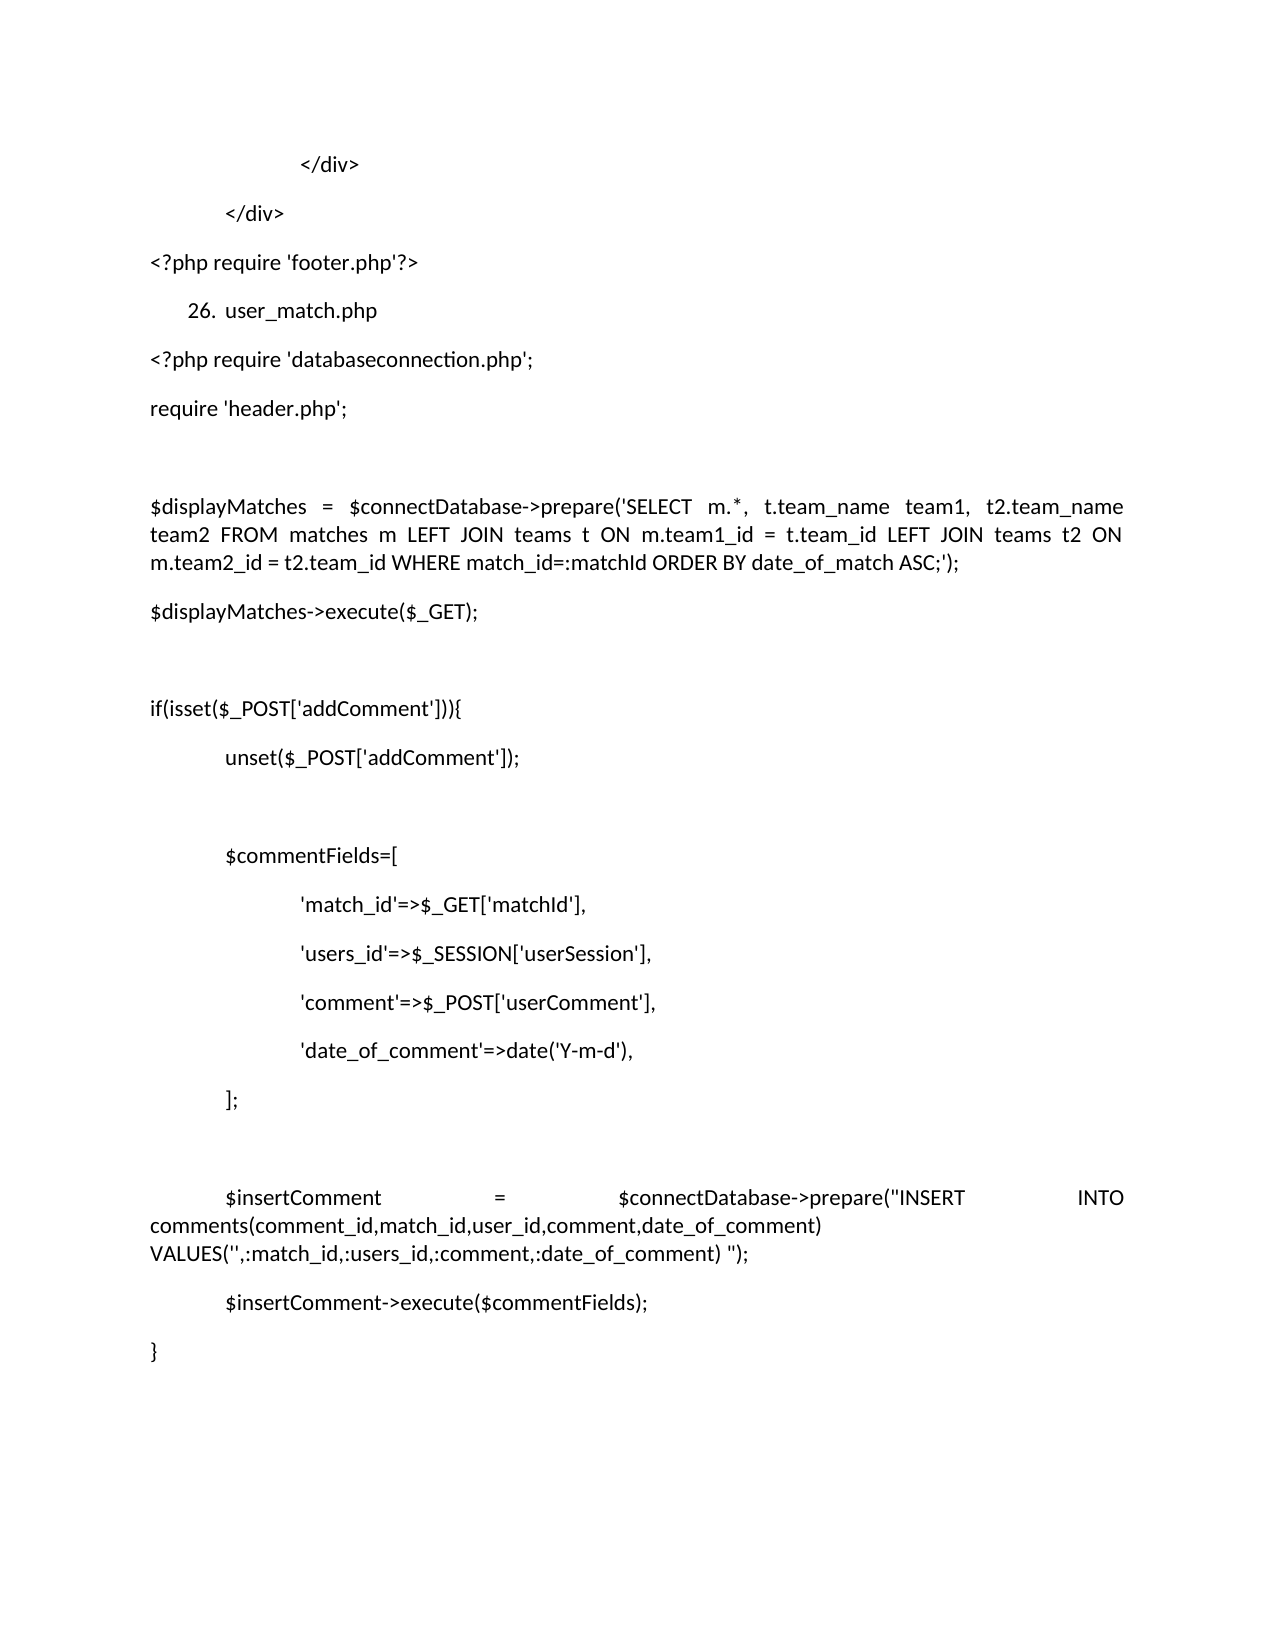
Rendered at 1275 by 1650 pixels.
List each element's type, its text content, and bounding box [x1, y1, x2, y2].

text $displayMatches->execute($_GET); [150, 597, 1125, 625]
text if(isset($_POST['addComment'])){ [150, 694, 1125, 723]
text $insertComment->execute($commentFields); [150, 1288, 1125, 1316]
text </div> [150, 150, 1125, 178]
text $displayMatches = $connectDatabase->prepare('SELECT m.*, t.team_name team1, t2.team_name team2 FROM matches m LEFT JOIN teams t ON m.team1_id = t.team_id LEFT JOIN teams t2 ON m.team2_id = t2.team_id WHERE match_id=:matchId ORDER BY date_of_match ASC;'); [150, 492, 1125, 576]
list user_match.php [187, 297, 1125, 324]
text require 'header.php'; [150, 394, 1125, 422]
text } [150, 1337, 1125, 1365]
text ]; [150, 1085, 1125, 1113]
text <?php require 'footer.php'?> [150, 248, 1125, 276]
text $insertComment = $connectDatabase->prepare("INSERT INTO comments(comment_id,match_id,user_id,comment,date_of_comment) VALUES('',:match_id,:users_id,:comment,:date_of_comment) "); [150, 1183, 1125, 1267]
text </div> [150, 199, 1125, 227]
text <?php require 'databaseconnection.php'; [150, 345, 1125, 373]
text 'match_id'=>$_GET['matchId'], [150, 890, 1125, 918]
text 'users_id'=>$_SESSION['userSession'], [150, 939, 1125, 967]
text 'date_of_comment'=>date('Y-m-d'), [150, 1037, 1125, 1064]
text 'comment'=>$_POST['userComment'], [150, 988, 1125, 1016]
text unset($_POST['addComment']); [150, 743, 1125, 771]
text $commentFields=[ [150, 841, 1125, 869]
